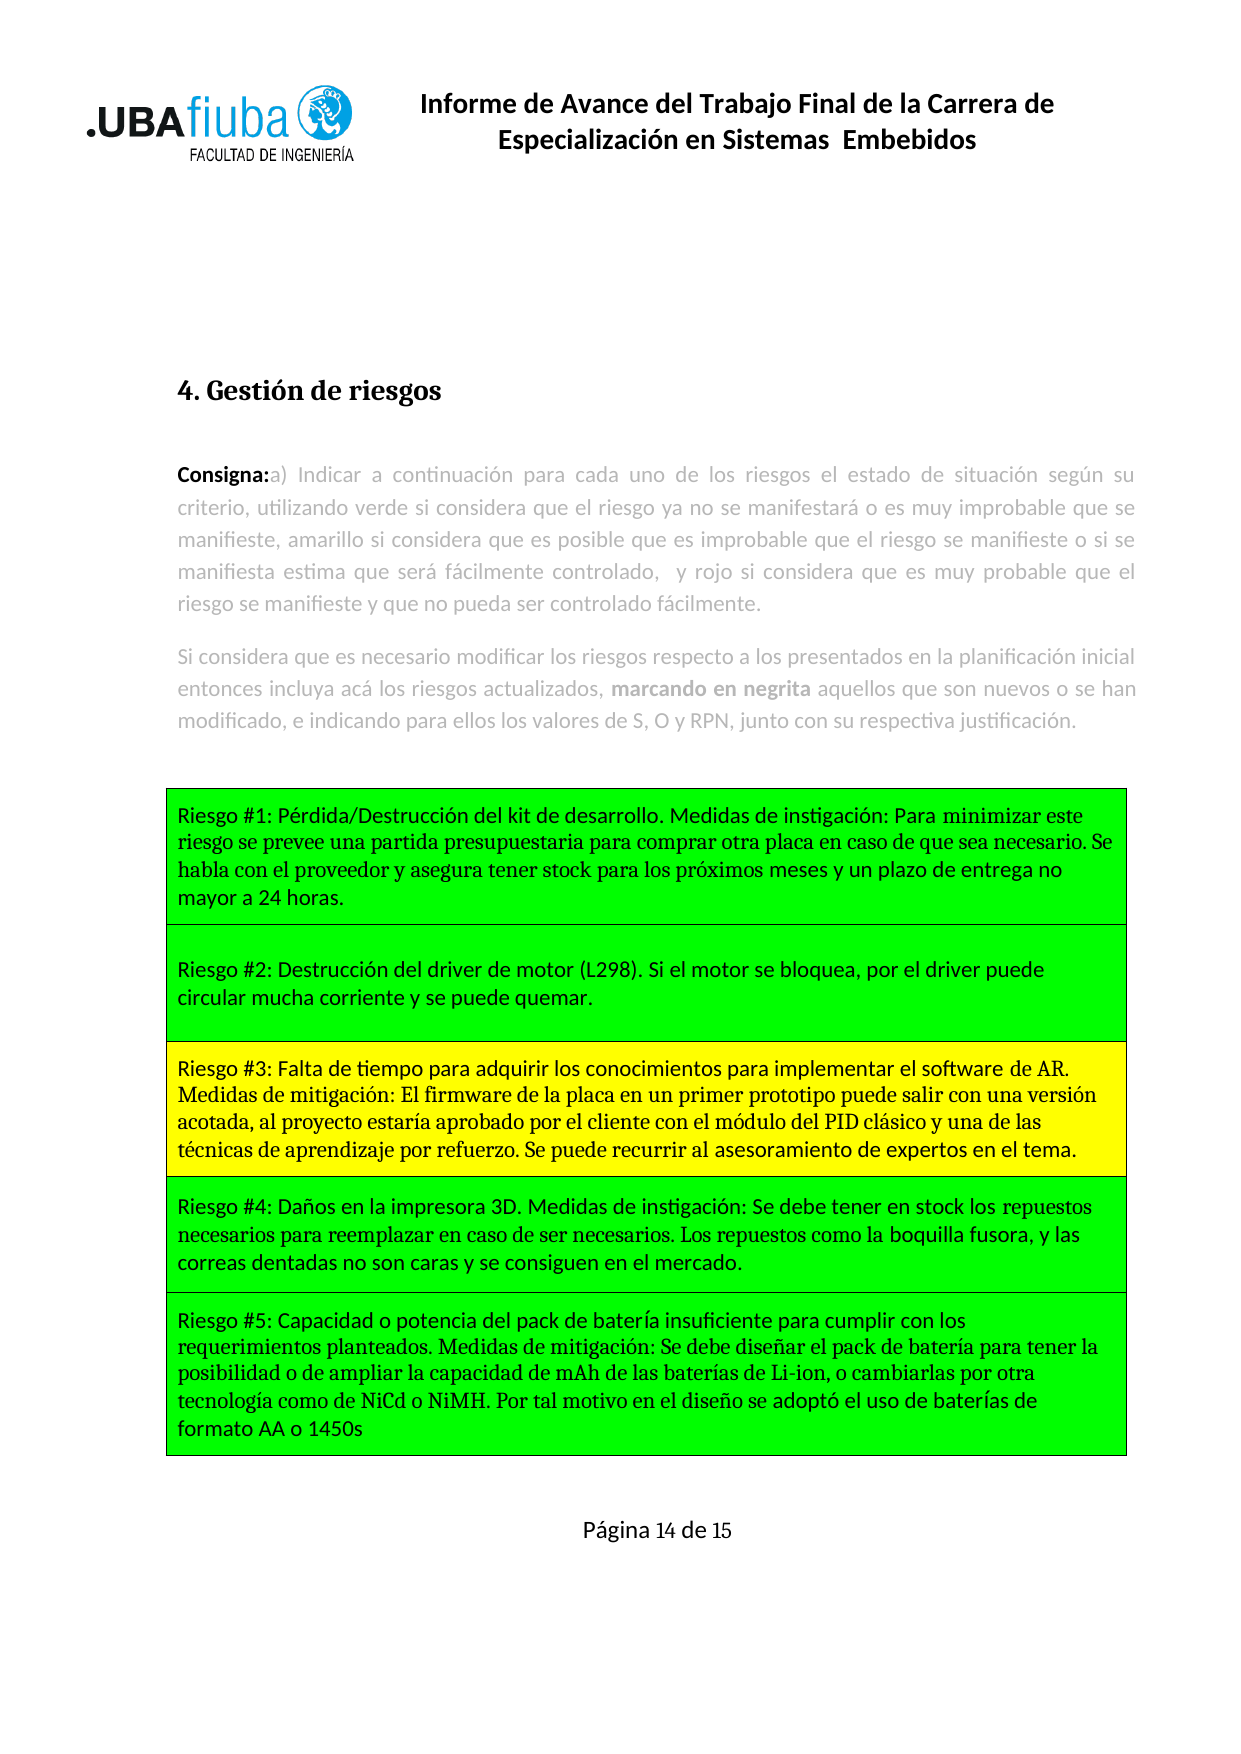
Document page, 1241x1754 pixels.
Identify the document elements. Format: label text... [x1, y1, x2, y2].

table_cell Riesgo #4: Daños en la impresora 3D. Medidas de instigación: Se debe tener en stock los repuestos necesarios para reemplazar en caso de ser necesarios. Los repuestos como la boquilla fusora, y las correas dentadas no son caras y se consiguen en el mercado. [167, 1177, 1126, 1292]
table_cell Riesgo #3: Falta de tiempo para adquirir los conocimientos para implementar el software de AR. Medidas de mitigación: El firmware de la placa en un primer prototipo puede salir con una versión acotada, al proyecto estarı́a aprobado por el cliente con el módulo del PID clásico y una de las técnicas de aprendizaje por refuerzo. Se puede recurrir al asesoramiento de expertos en el tema. [167, 1042, 1126, 1176]
picture [59, 59, 386, 183]
table_cell Riesgo #5: Capacidad o potencia del pack de baterı́a insuficiente para cumplir con los requerimientos planteados. Medidas de mitigación: Se debe diseñar el pack de baterı́a para tener la posibilidad o de ampliar la capacidad de mAh de las baterı́as de Li-ion, o cambiarlas por otra tecnologı́a como de NiCd o NiMH. Por tal motivo en el diseño se adoptó el uso de baterı́as de formato AA o 1450s [167, 1293, 1126, 1455]
table_header Riesgo #1: Pérdida/Destrucción del kit de desarrollo. Medidas de instigación: Para minimizar este riesgo se prevee una partida presupuestaria para comprar otra placa en caso de que sea necesario. Se habla con el proveedor y asegura tener stock para los próximos meses y un plazo de entrega no mayor a 24 horas. [167, 789, 1126, 924]
table_cell Riesgo #2: Destrucción del driver de motor (L298). Si el motor se bloquea, por el driver puede circular mucha corriente y se puede quemar. [167, 925, 1126, 1041]
text Consigna:a) Indicar a continuación para cada uno de los riesgos el estado de situación según su criterio, utilizando verde si considera que el riesgo ya no se manifestará o es muy improbable que se manifieste, amarillo si considera que es posible que es improbable que el riesgo se manifieste o si se manifiesta estima que será fácilmente controlado, y rojo si considera que es muy probable que el riesgo se manifieste y que no pueda ser controlado fácilmente. [177, 460, 1137, 617]
subtitle 4. Gestión de riesgos [177, 374, 1137, 407]
text Si considera que es necesario modificar los riesgos respecto a los presentados en la planificación inicial entonces incluya acá los riesgos actualizados, marcando en negrita aquellos que son nuevos o se han modificado, e indicando para ellos los valores de S, O y RPN, junto con su respectiva justificación. [177, 642, 1137, 734]
